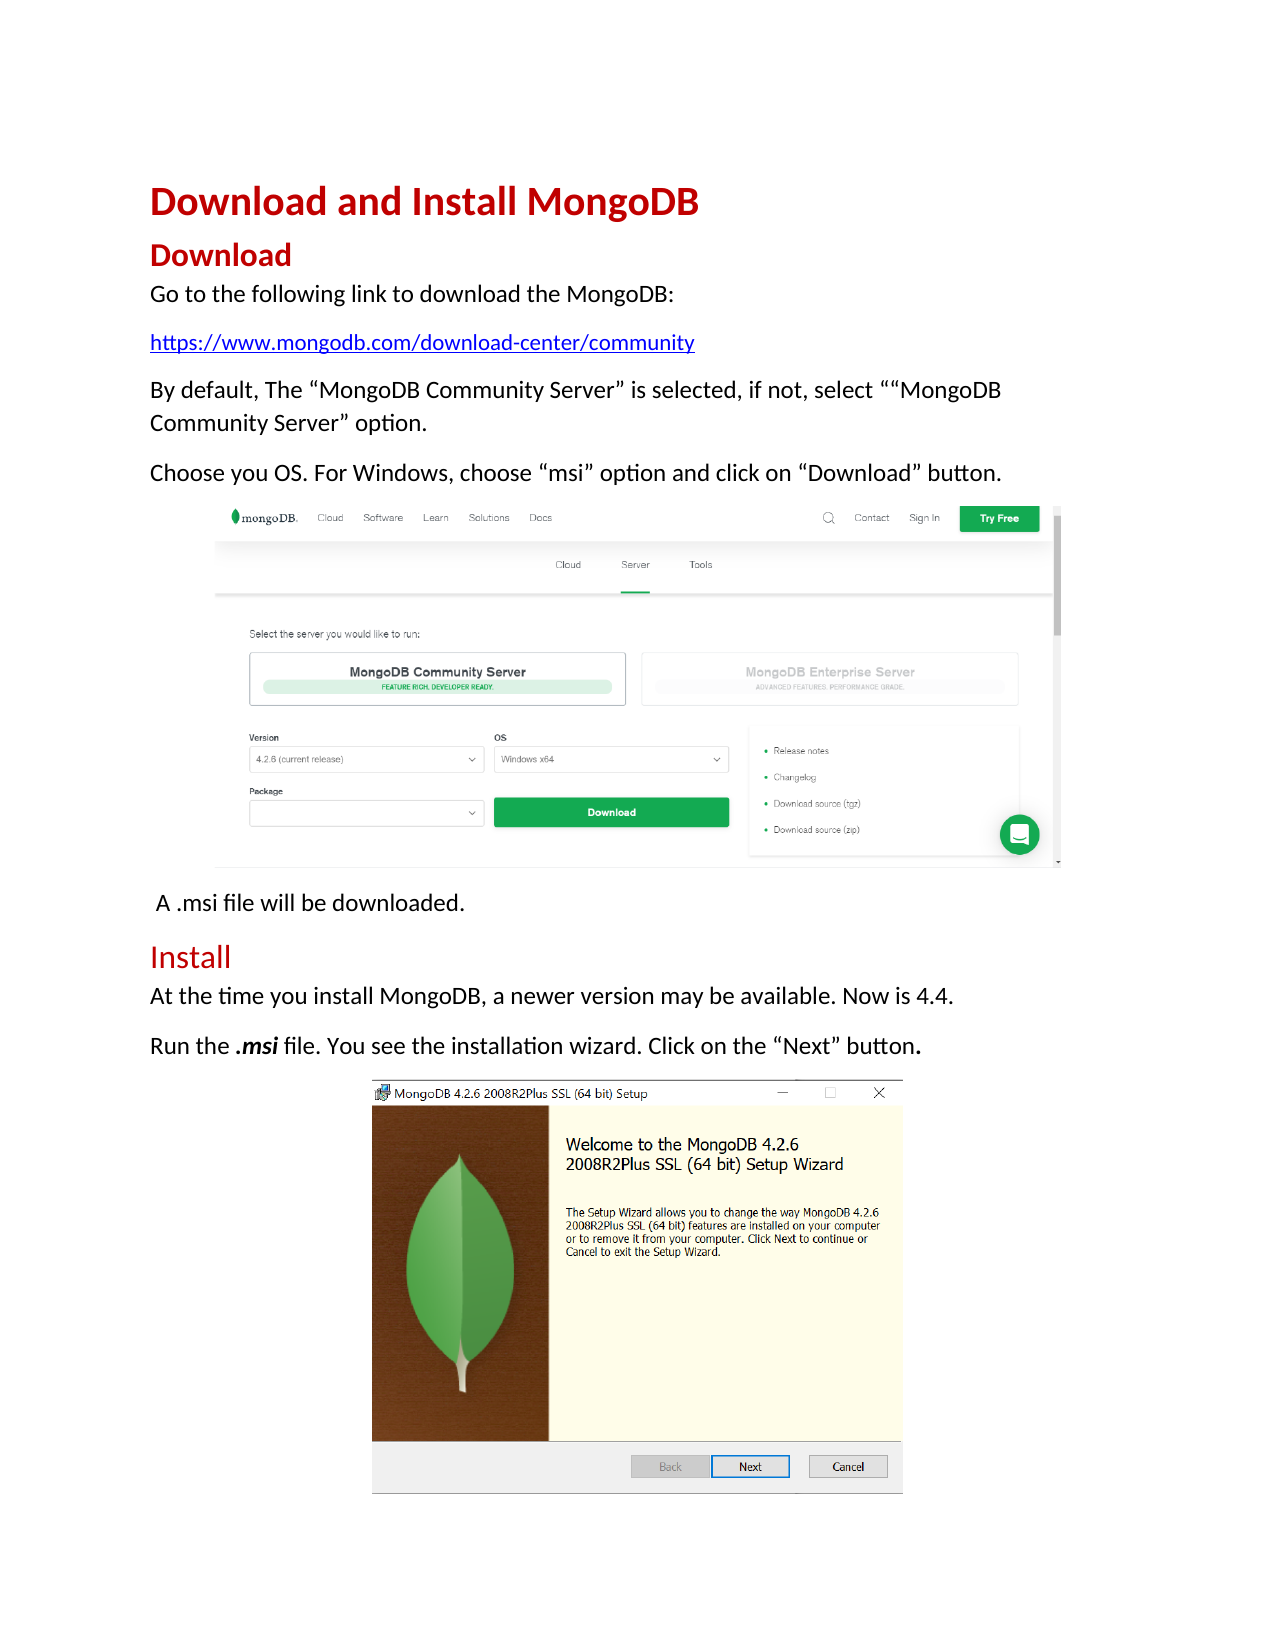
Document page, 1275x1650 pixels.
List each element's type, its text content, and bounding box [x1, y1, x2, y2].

text https://www.mongodb.com/download-center/community [150, 328, 1125, 356]
text Download [150, 234, 1125, 275]
picture [372, 1079, 903, 1494]
text By default, The “MongoDB Community Server” is selected, if not, select ““MongoDB Community Server” option. [150, 374, 1125, 438]
text Go to the following link to download the MongoDB: [150, 278, 1125, 308]
text A .msi file will be downloaded. [150, 887, 1125, 917]
text Download and Install MongoDB [150, 175, 1125, 226]
picture [214, 506, 1061, 868]
text Run the .msi file. You see the installation wizard. Click on the “Next” button. [150, 1030, 1125, 1061]
text At the time you install MongoDB, a newer version may be available. Now is 4.4. [150, 980, 1125, 1011]
text Install [150, 936, 1125, 977]
text Choose you OS. For Windows, choose “msi” option and click on “Download” button. [150, 457, 1125, 487]
